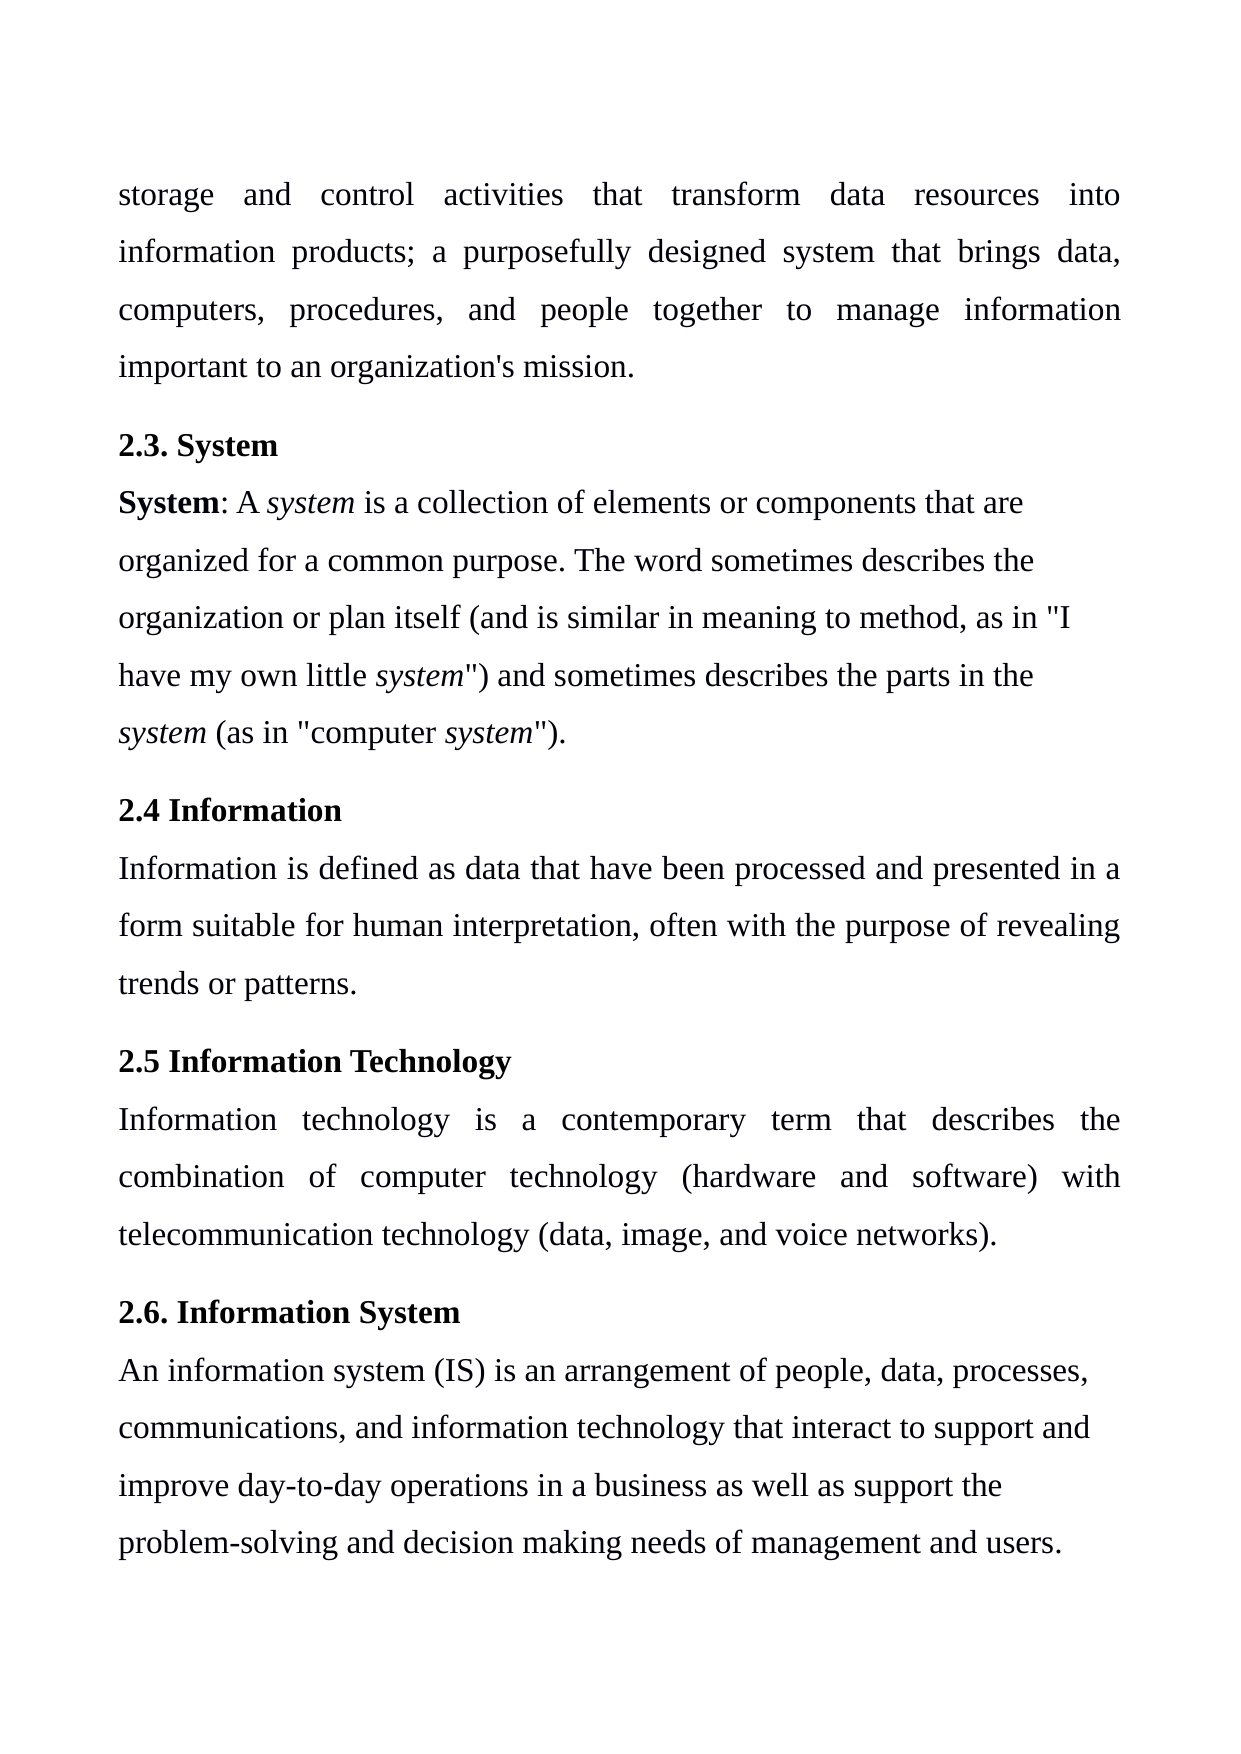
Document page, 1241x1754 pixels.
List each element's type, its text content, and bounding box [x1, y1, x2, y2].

text Information technology is a contemporary term that describes the combination of computer technology (hardware and software) with telecommunication technology (data, image, and voice networks). [118, 1099, 1122, 1252]
subtitle 2.4 Information [118, 791, 1122, 829]
text System: A system is a collection of elements or components that are organized for a common purpose. The word sometimes describes the organization or plan itself (and is similar in meaning to method, as in "I have my own little system") and sometimes describes the parts in the system (as in "computer system"). [118, 482, 1122, 751]
subtitle 2.5 Information Technology [118, 1042, 1122, 1080]
text Information is defined as data that have been processed and presented in a form suitable for human interpretation, often with the purpose of revealing trends or patterns. [118, 848, 1122, 1002]
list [118, 174, 1122, 385]
subtitle 2.3. System [118, 425, 1122, 463]
subtitle 2.6. Information System [118, 1292, 1122, 1331]
text An information system (IS) is an arrangement of people, data, processes, communications, and information technology that interact to support and improve day-to-day operations in a business as well as support the problem-solving and decision making needs of management and users. [118, 1350, 1122, 1561]
